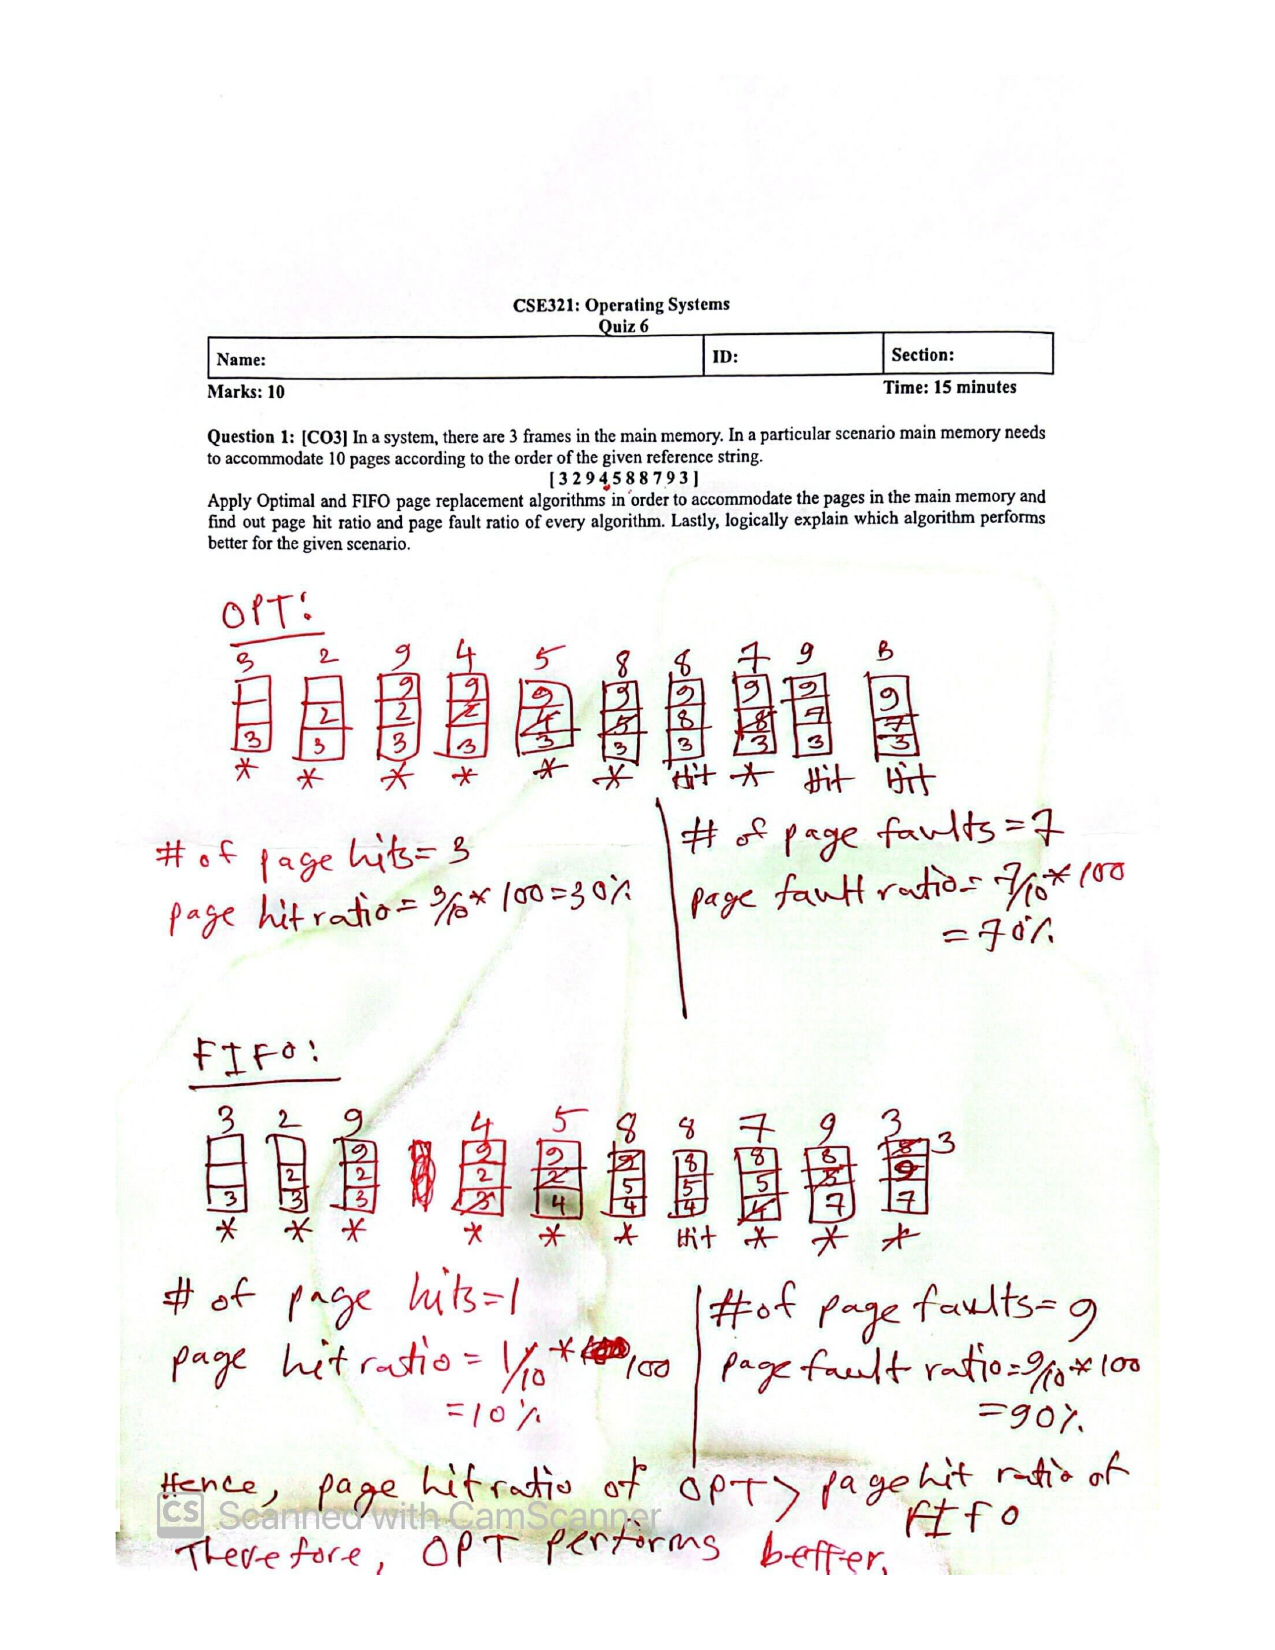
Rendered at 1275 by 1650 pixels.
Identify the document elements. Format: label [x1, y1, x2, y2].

picture [115, 75, 1160, 1575]
